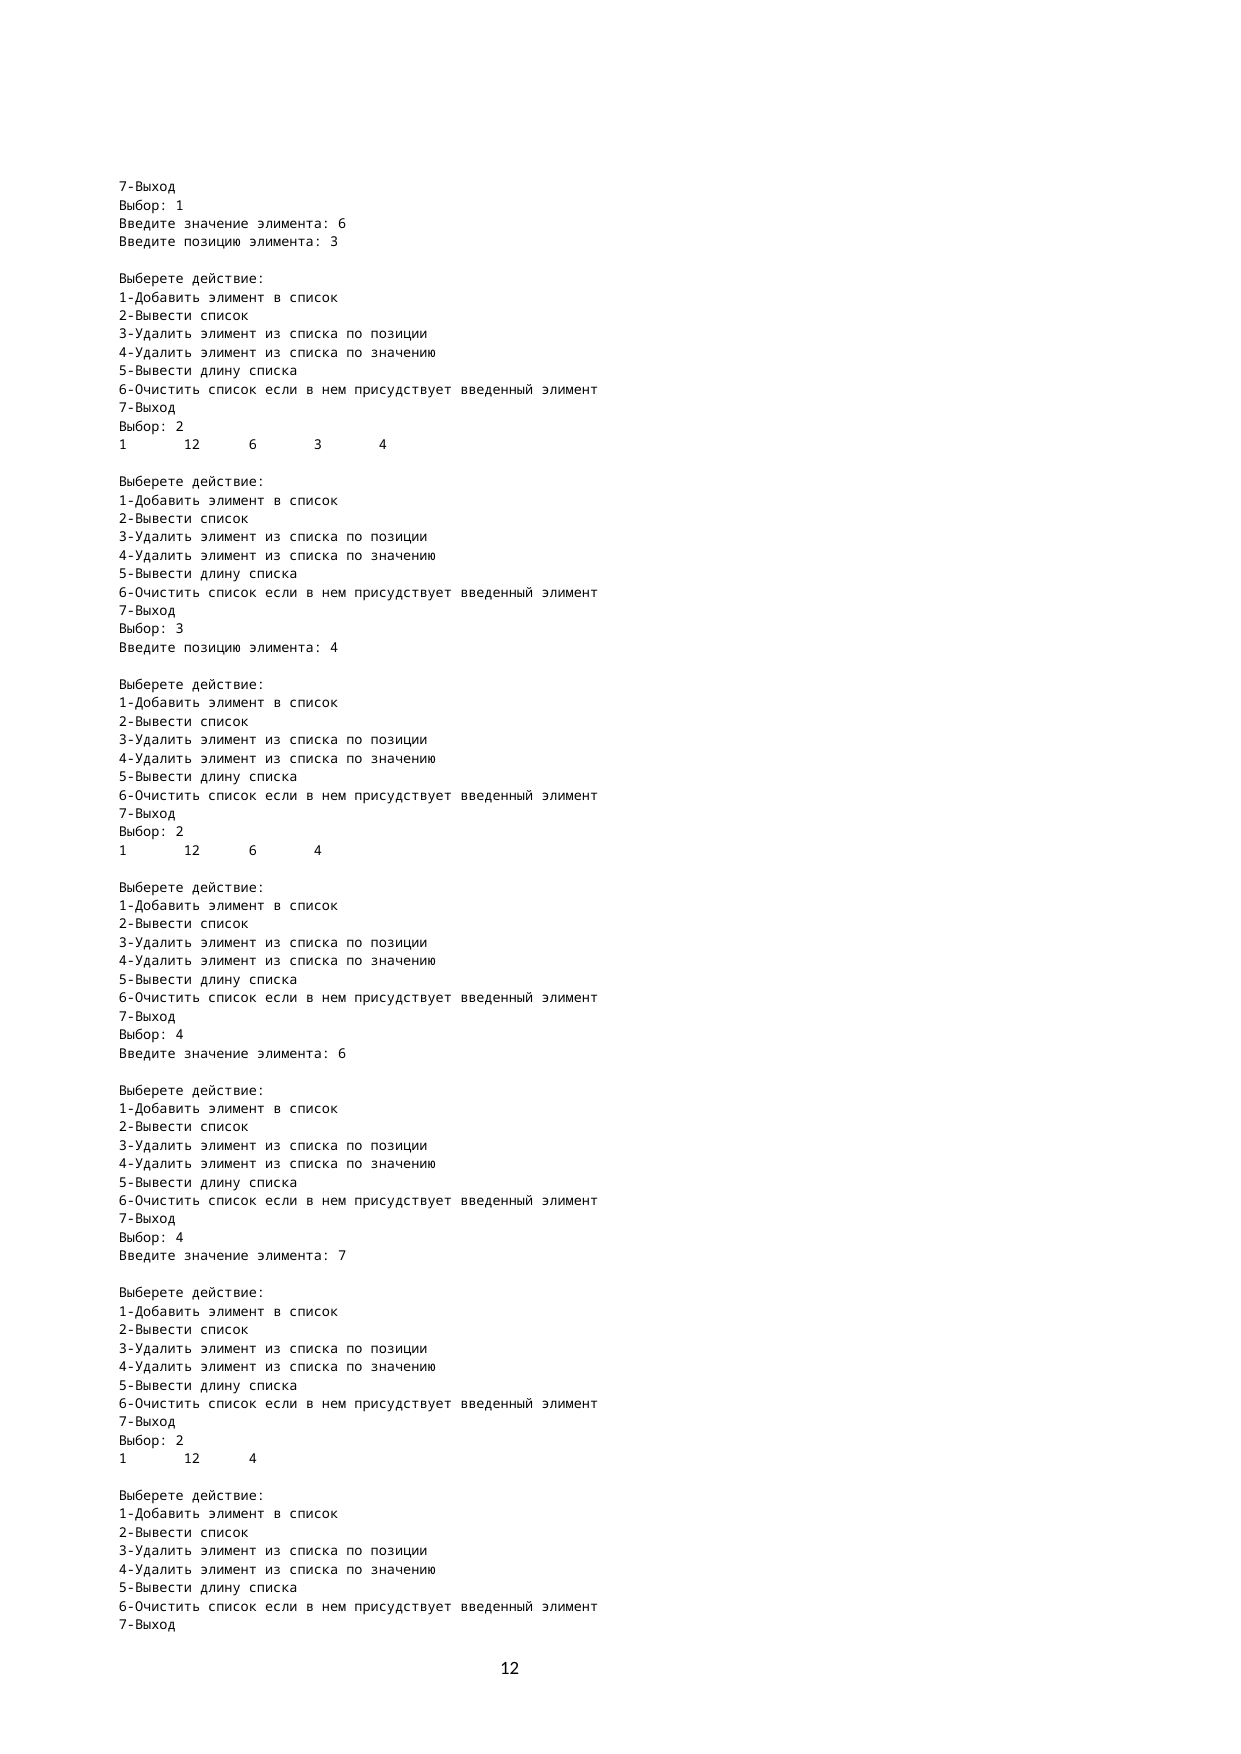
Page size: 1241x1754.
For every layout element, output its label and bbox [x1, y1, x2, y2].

text [118, 177, 1182, 1633]
